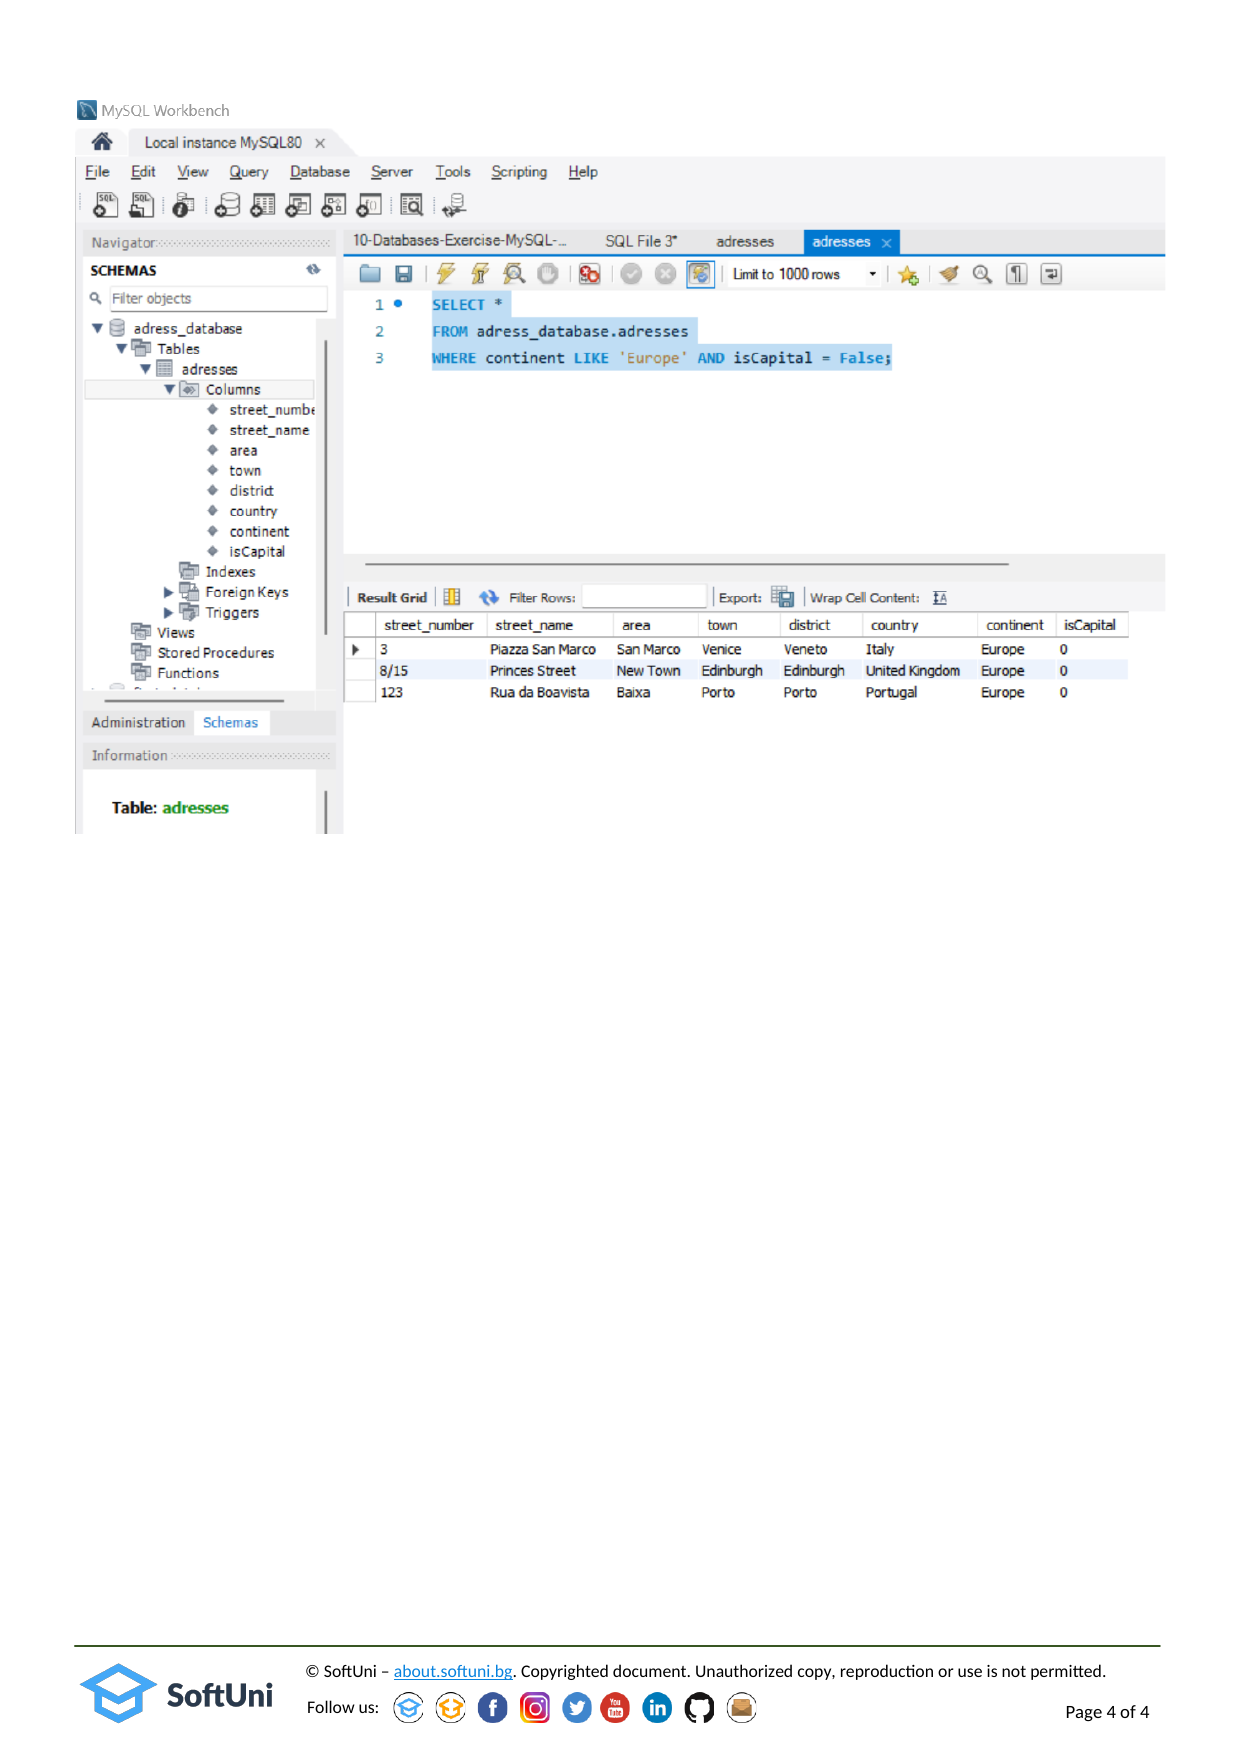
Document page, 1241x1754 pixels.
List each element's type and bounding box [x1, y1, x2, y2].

picture [726, 1692, 757, 1723]
picture [642, 1713, 650, 1723]
picture [477, 1692, 508, 1723]
picture [73, 1658, 279, 1729]
picture [600, 1692, 630, 1723]
picture [435, 1692, 466, 1723]
picture [75, 95, 1166, 834]
picture [520, 1692, 550, 1723]
picture [393, 1692, 423, 1723]
picture [656, 1705, 665, 1715]
picture [642, 1692, 652, 1702]
picture [684, 1692, 714, 1723]
picture [664, 1715, 672, 1723]
picture [562, 1692, 592, 1723]
picture [663, 1692, 672, 1701]
